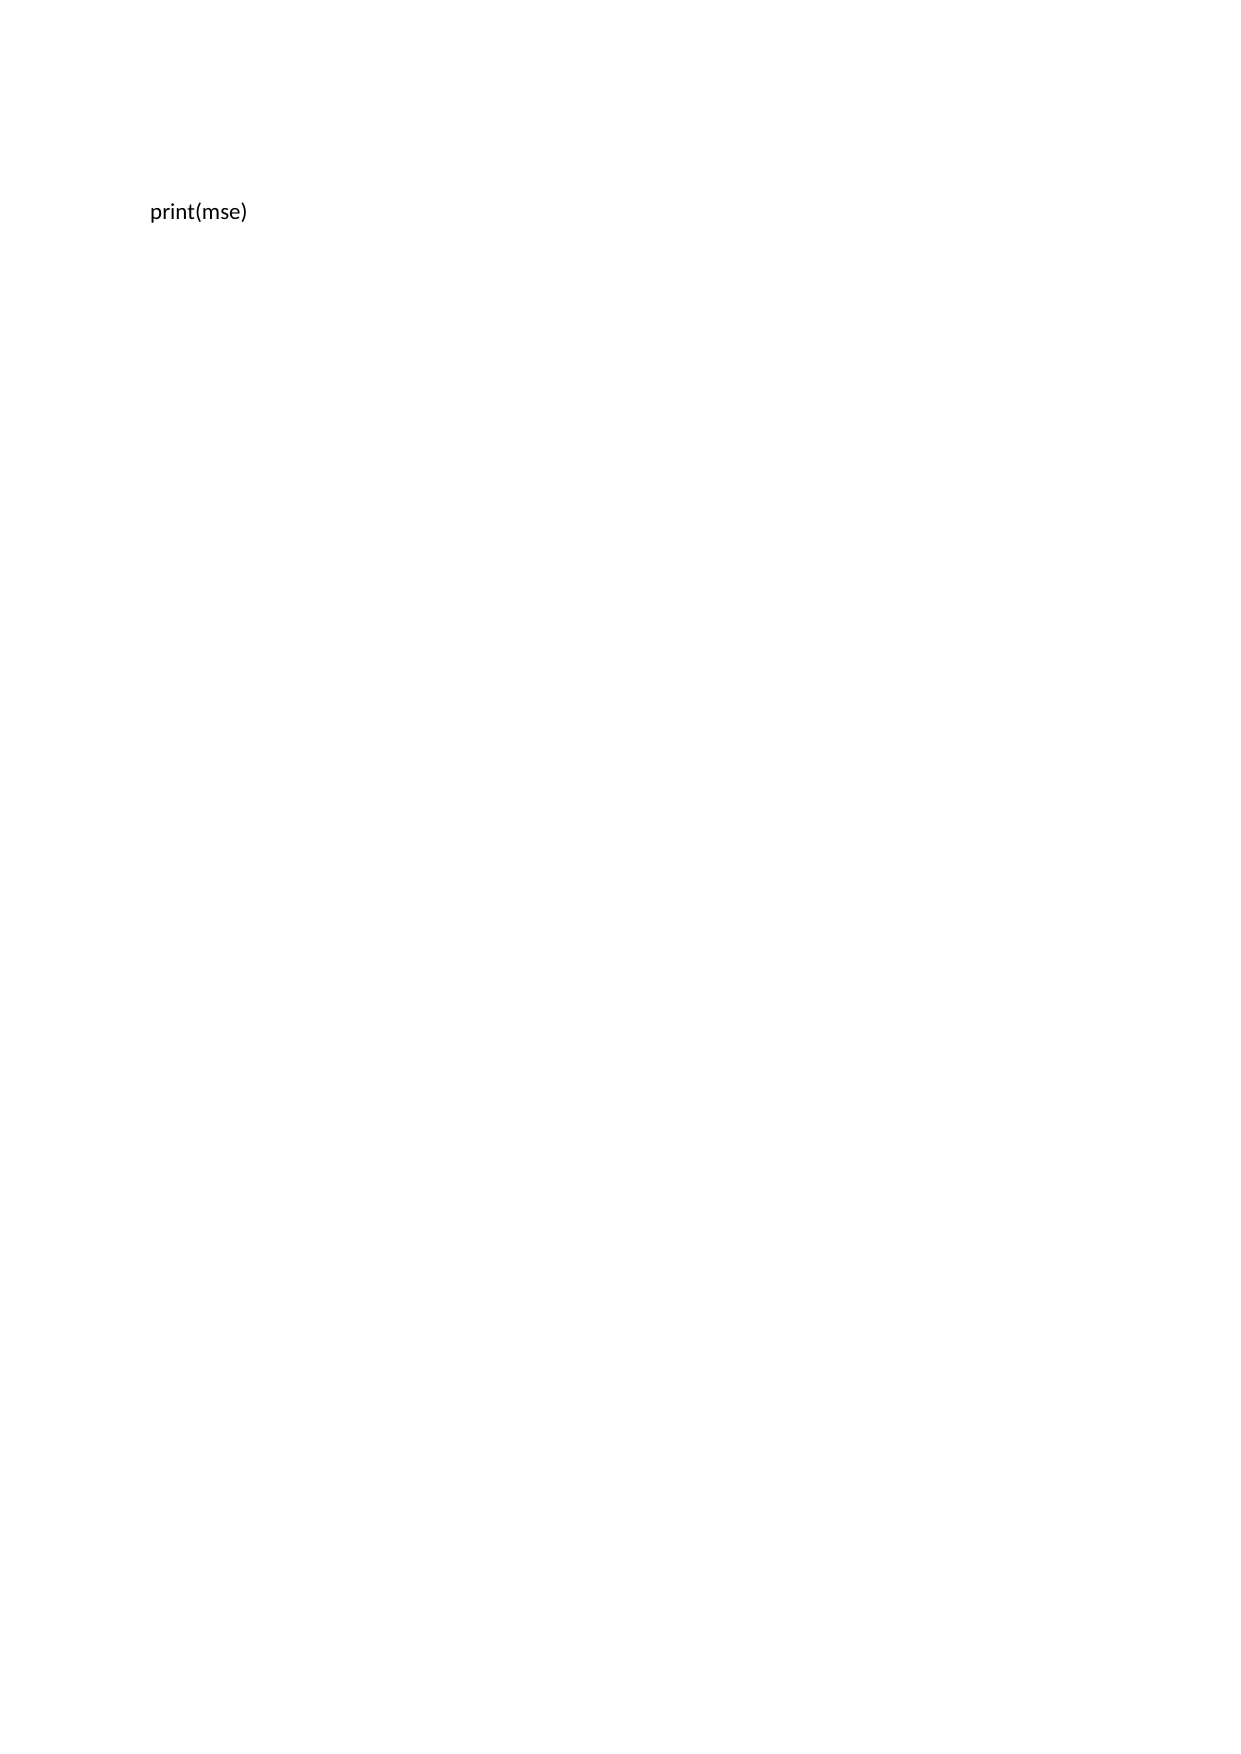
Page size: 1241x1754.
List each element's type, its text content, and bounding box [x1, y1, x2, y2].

text print(mse) [150, 197, 1090, 225]
